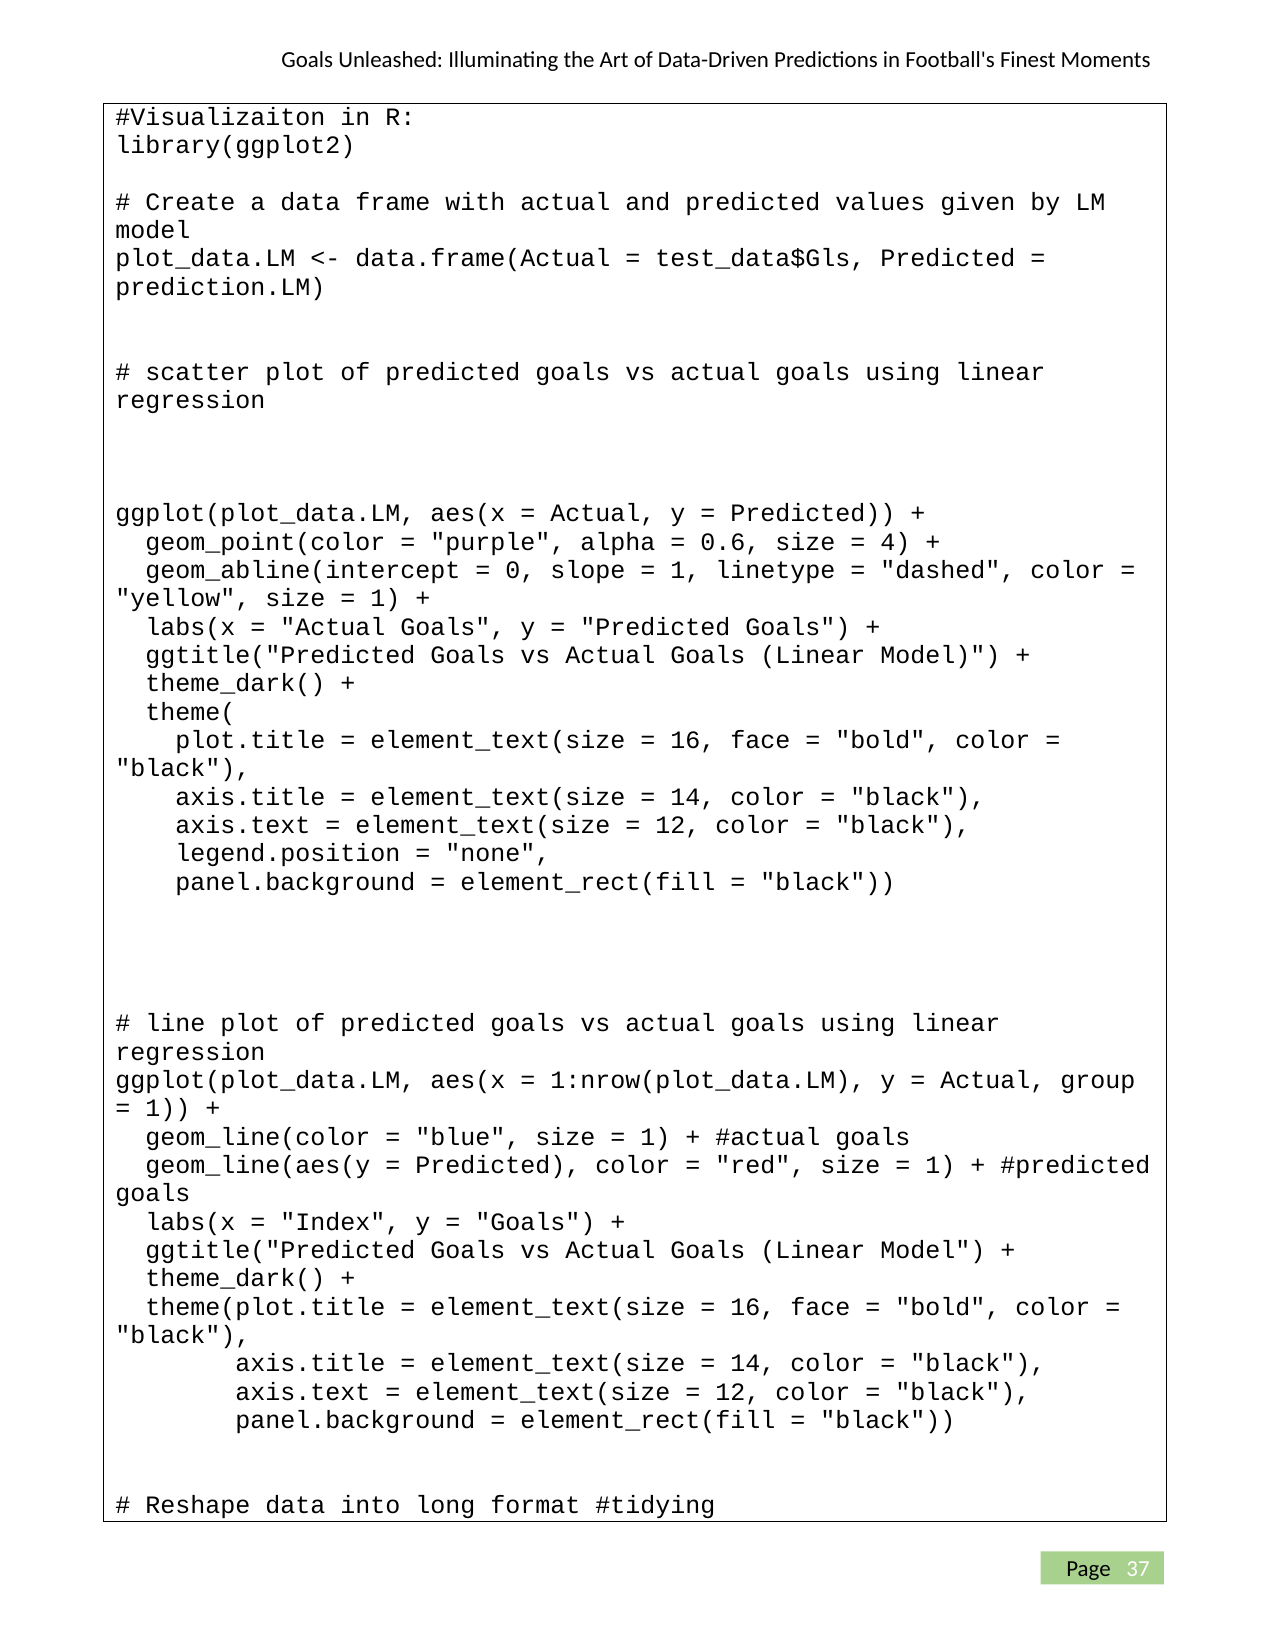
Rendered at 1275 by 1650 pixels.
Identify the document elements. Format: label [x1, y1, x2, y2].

table_header [104, 104, 1166, 1521]
